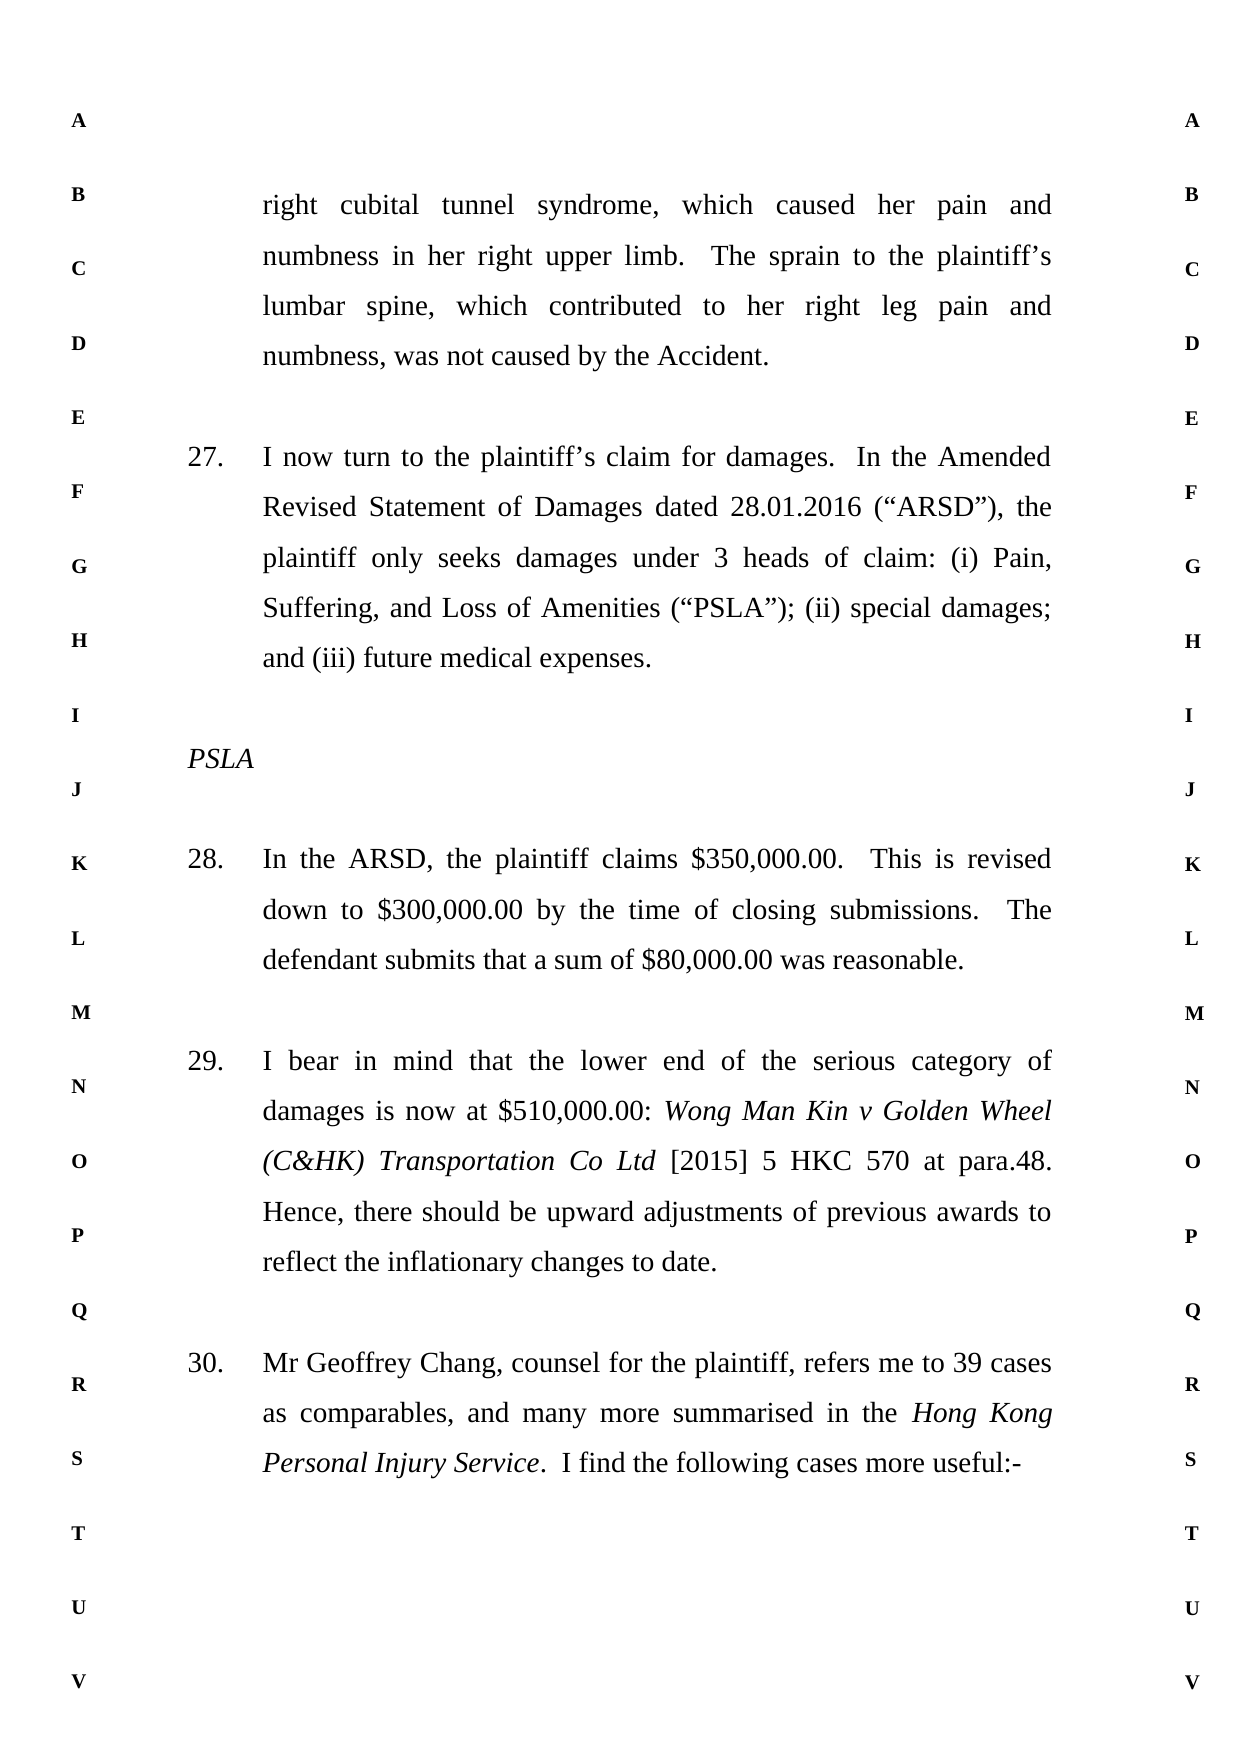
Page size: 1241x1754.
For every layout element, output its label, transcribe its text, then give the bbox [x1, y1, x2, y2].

list In the ARSD, the plaintiff claims $350,000.00. This is revised down to $300,000.00 by the time of closing submissions. The defendant submits that a sum of $80,000.00 was reasonable. [187, 842, 1053, 976]
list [187, 187, 1053, 372]
list I now turn to the plaintiff’s claim for damages. In the Amended Revised Statement of Damages dated 28.01.2016 (“ARSD”), the plaintiff only seeks damages under 3 heads of claim: (i) Pain, Suffering, and Loss of Amenities (“PSLA”); (ii) special damages; and (iii) future medical expenses. [187, 439, 1053, 674]
text PSLA [187, 741, 1053, 774]
list Mr Geoffrey Chang, counsel for the plaintiff, refers me to 39 cases as comparables, and many more summarised in the Hong Kong Personal Injury Service. I find the following cases more useful:- [187, 1345, 1053, 1479]
list I bear in mind that the lower end of the serious category of damages is now at $510,000.00: Wong Man Kin v Golden Wheel (C&HK) Transportation Co Ltd [2015] 5 HKC 570 at para.48. Hence, there should be upward adjustments of previous awards to reflect the inflationary changes to date. [187, 1043, 1053, 1278]
